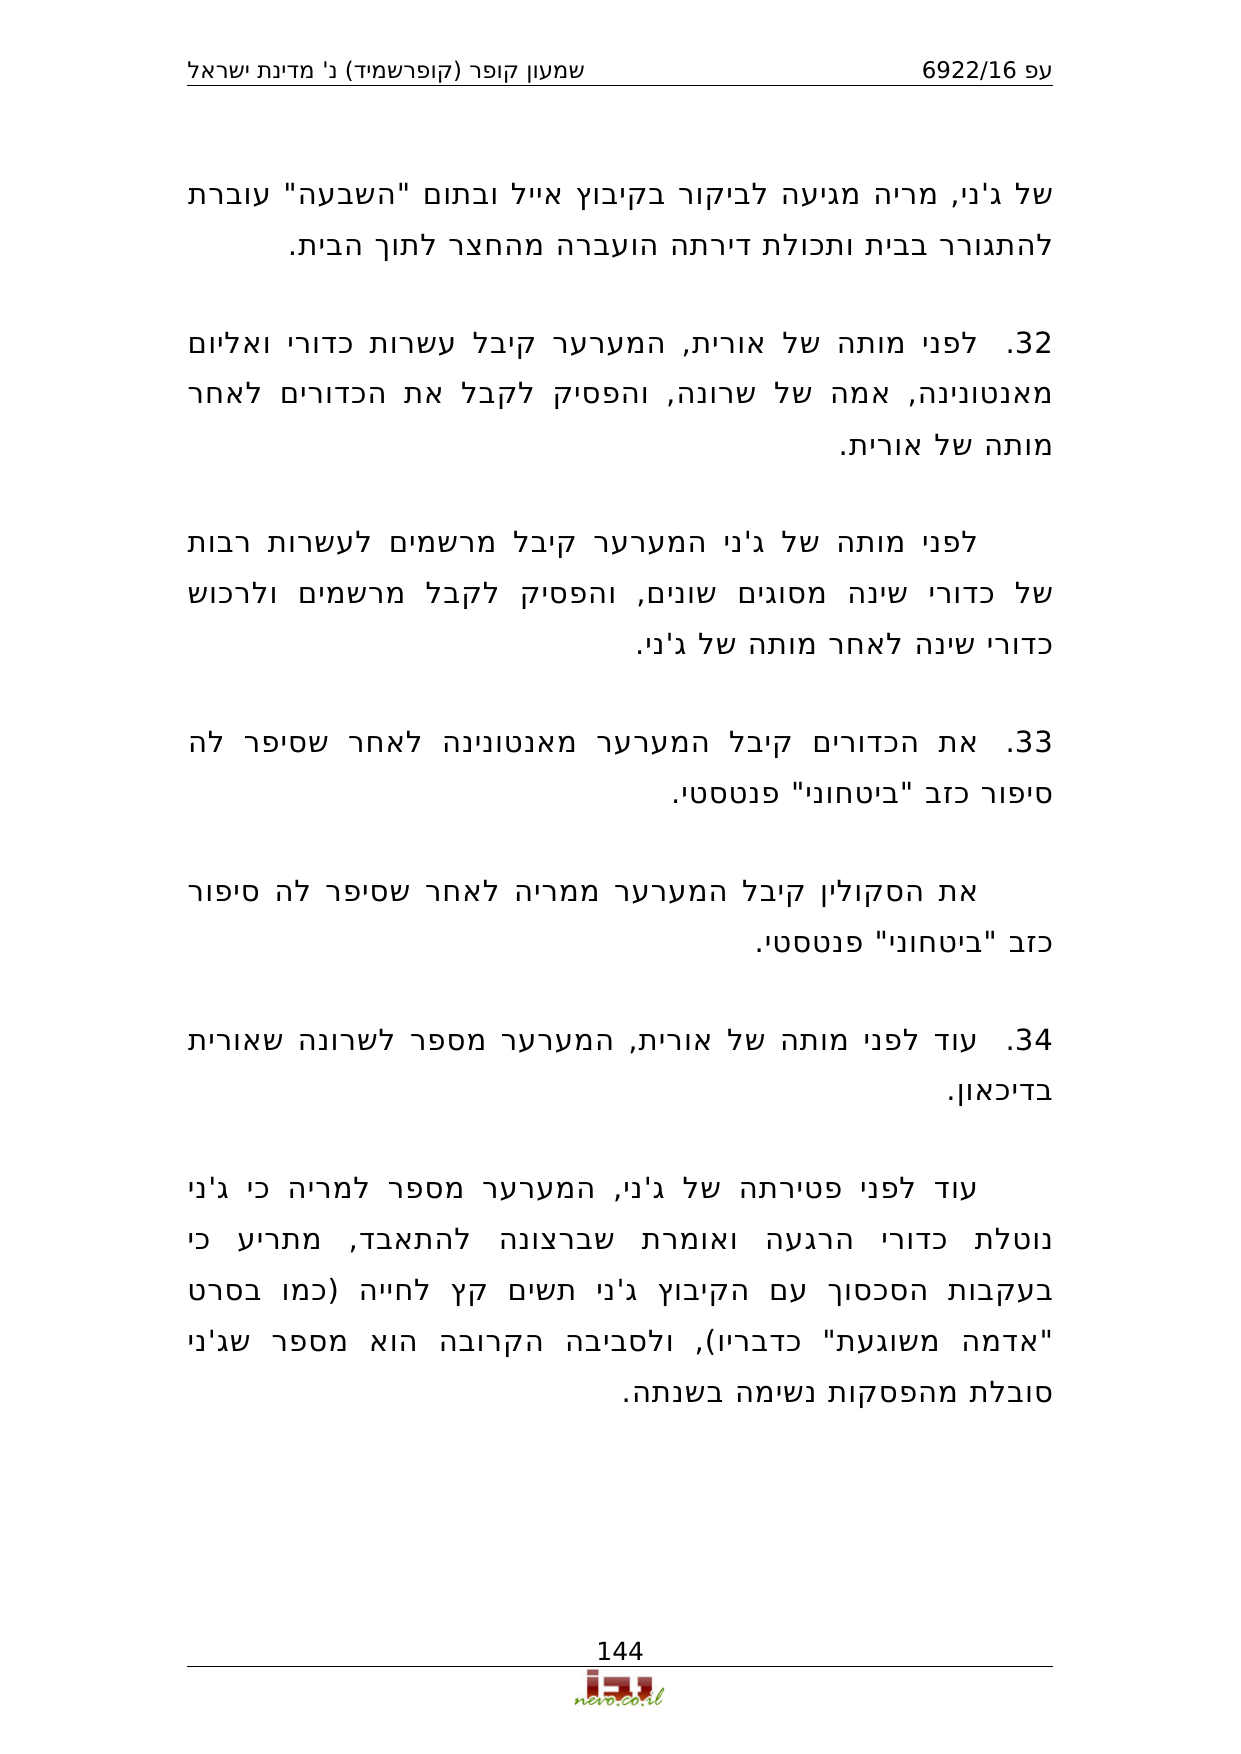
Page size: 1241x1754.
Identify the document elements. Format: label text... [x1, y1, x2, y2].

picture [574, 1669, 666, 1707]
text 33. את הכדורים קיבל המערער מאנטונינה לאחר שסיפר לה סיפור כזב "ביטחוני" פנטסטי. [187, 725, 1053, 810]
text לפני מותה של ג'ני המערער קיבל מרשמים לעשרות רבות של כדורי שינה מסוגים שונים, והפסיק לקבל מרשמים ולרכוש כדורי שינה לאחר מותה של ג'ני. [187, 526, 1053, 661]
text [187, 177, 1053, 262]
text 32. לפני מותה של אורית, המערער קיבל עשרות כדורי ואליום מאנטונינה, אמה של שרונה, והפסיק לקבל את הכדורים לאחר מותה של אורית. [187, 326, 1053, 462]
text 34. עוד לפני מותה של אורית, המערער מספר לשרונה שאורית בדיכאון. [187, 1023, 1053, 1108]
text עוד לפני פטירתה של ג'ני, המערער מספר למריה כי ג'ני נוטלת כדורי הרגעה ואומרת שברצונה להתאבד, מתריע כי בעקבות הסכסוך עם הקיבוץ ג'ני תשים קץ לחייה (כמו בסרט "אדמה משוגעת" כדבריו), ולסביבה הקרובה הוא מספר שג'ני סובלת מהפסקות נשימה בשנתה. [187, 1172, 1053, 1409]
text את הסקולין קיבל המערער ממריה לאחר שסיפר לה סיפור כזב "ביטחוני" פנטסטי. [187, 874, 1053, 959]
